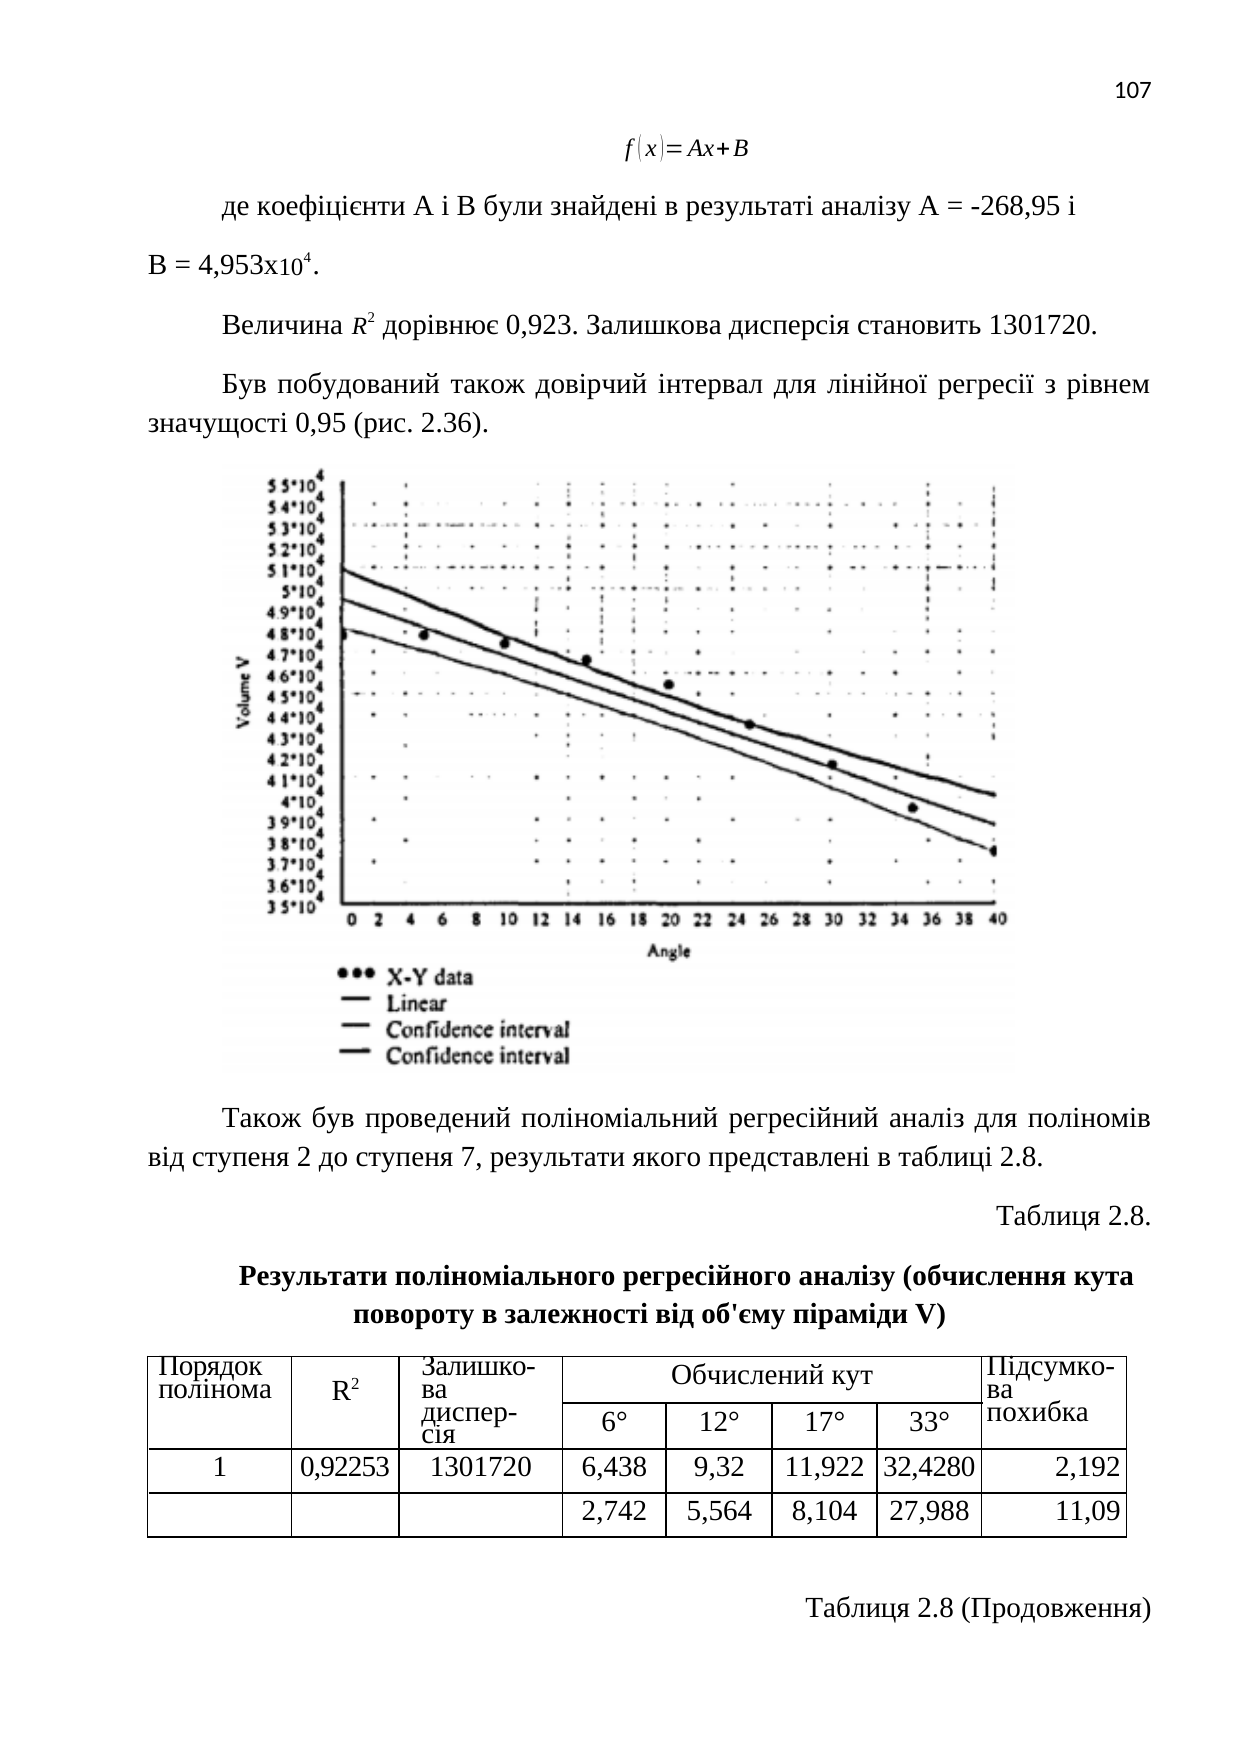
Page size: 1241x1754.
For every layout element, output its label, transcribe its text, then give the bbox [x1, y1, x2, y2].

table_cell 8,104 [773, 1494, 876, 1536]
table_cell 11,922 [773, 1450, 876, 1492]
table_cell [292, 1494, 398, 1536]
text Величина дорівнює 0,923. Залишкова дисперсія становить 1301720. [148, 307, 1152, 340]
table_cell 2,742 [563, 1494, 665, 1536]
table_cell 5,564 [667, 1494, 771, 1536]
table_header Порядок полінома [148, 1357, 291, 1448]
text В = 4,953x. [148, 247, 1152, 281]
table_cell 1301720 [400, 1450, 562, 1492]
table_cell 0,92253 [292, 1450, 398, 1492]
table_header R2 [292, 1357, 398, 1448]
table_cell 1 [148, 1449, 291, 1492]
table_cell 6° [563, 1404, 665, 1448]
table_cell 12° [667, 1404, 771, 1448]
table_cell 32,4280 [878, 1450, 981, 1492]
table_cell 2,192 [982, 1450, 1126, 1492]
table_cell 11,09 [982, 1494, 1126, 1536]
picture [221, 464, 1016, 1076]
table_header Залишко-ва диспер-сія [400, 1357, 562, 1448]
table_cell [400, 1494, 562, 1536]
text Також був проведений поліноміальний регресійний аналіз для поліномів від ступеня 2 до ступеня 7, результати якого представлені в таблиці 2.8. [148, 1100, 1152, 1172]
table_cell 17° [773, 1404, 876, 1448]
text Результати поліноміального регресійного аналізу (обчислення кута повороту в залежності від об'єму піраміди V) [148, 1258, 1152, 1330]
table_header Підсумко-ва похибка [982, 1357, 1126, 1448]
text Таблиця 2.8 (Продовження) [148, 1591, 1152, 1624]
table_header Обчислений кут [563, 1357, 981, 1402]
table_cell 33° [878, 1404, 981, 1448]
text де коефіцієнти А і В були знайдені в результаті аналізу A = -268,95 і [148, 188, 1152, 222]
text Був побудований також довірчий інтервал для лінійної регресії з рівнем значущості 0,95 (рис. 2.36). [148, 366, 1152, 438]
table_cell [148, 1493, 291, 1536]
table_cell 6,438 [563, 1450, 665, 1492]
table_cell 27,988 [878, 1494, 981, 1536]
table_cell 9,32 [667, 1450, 771, 1492]
text Таблиця 2.8. [148, 1198, 1152, 1232]
